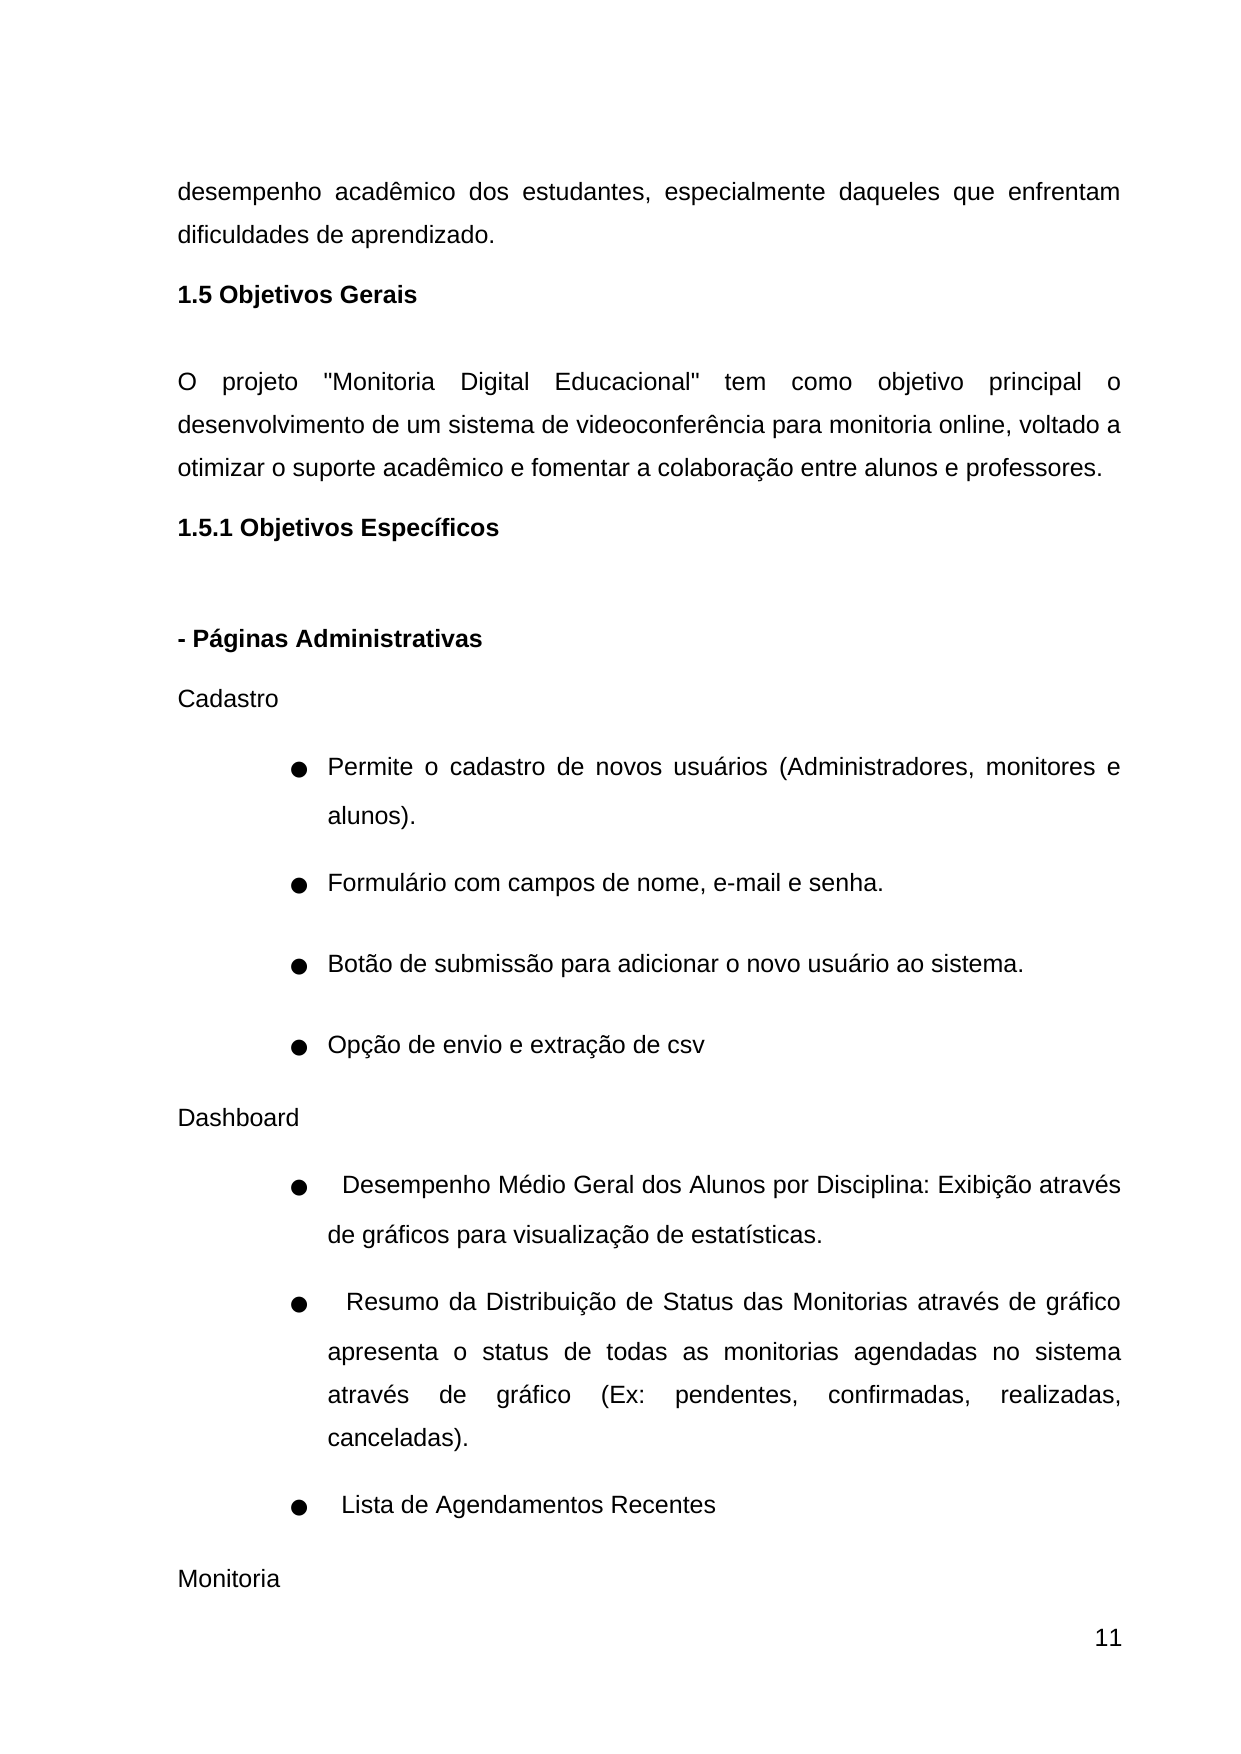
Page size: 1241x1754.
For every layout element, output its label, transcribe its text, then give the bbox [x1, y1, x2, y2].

text - Páginas Administrativas [177, 624, 1122, 653]
list Opção de envio e extração de csv [290, 1022, 1122, 1065]
subtitle 1.5.1 Objetivos Específicos [177, 513, 1122, 542]
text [177, 177, 1122, 249]
text Monitoria [177, 1564, 1122, 1592]
list Resumo da Distribuição de Status das Monitorias através de gráfico apresenta o status de todas as monitorias agendadas no sistema através de gráfico (Ex: pendentes, confirmadas, realizadas, canceladas). [290, 1280, 1122, 1452]
list Botão de submissão para adicionar o novo usuário ao sistema. [290, 942, 1122, 984]
text O projeto "Monitoria Digital Educacional" tem como objetivo principal o desenvolvimento de um sistema de videoconferência para monitoria online, voltado a otimizar o suporte acadêmico e fomentar a colaboração entre alunos e professores. [177, 367, 1122, 482]
list Desempenho Médio Geral dos Alunos por Disciplina: Exibição através de gráficos para visualização de estatísticas. [290, 1163, 1122, 1249]
list Formulário com campos de nome, e-mail e senha. [290, 861, 1122, 904]
list Lista de Agendamentos Recentes [290, 1483, 1122, 1526]
text Cadastro [177, 684, 1122, 713]
subtitle 1.5 Objetivos Gerais [177, 280, 1122, 309]
text Dashboard [177, 1103, 1122, 1132]
list Permite o cadastro de novos usuários (Administradores, monitores e alunos). [290, 744, 1122, 830]
